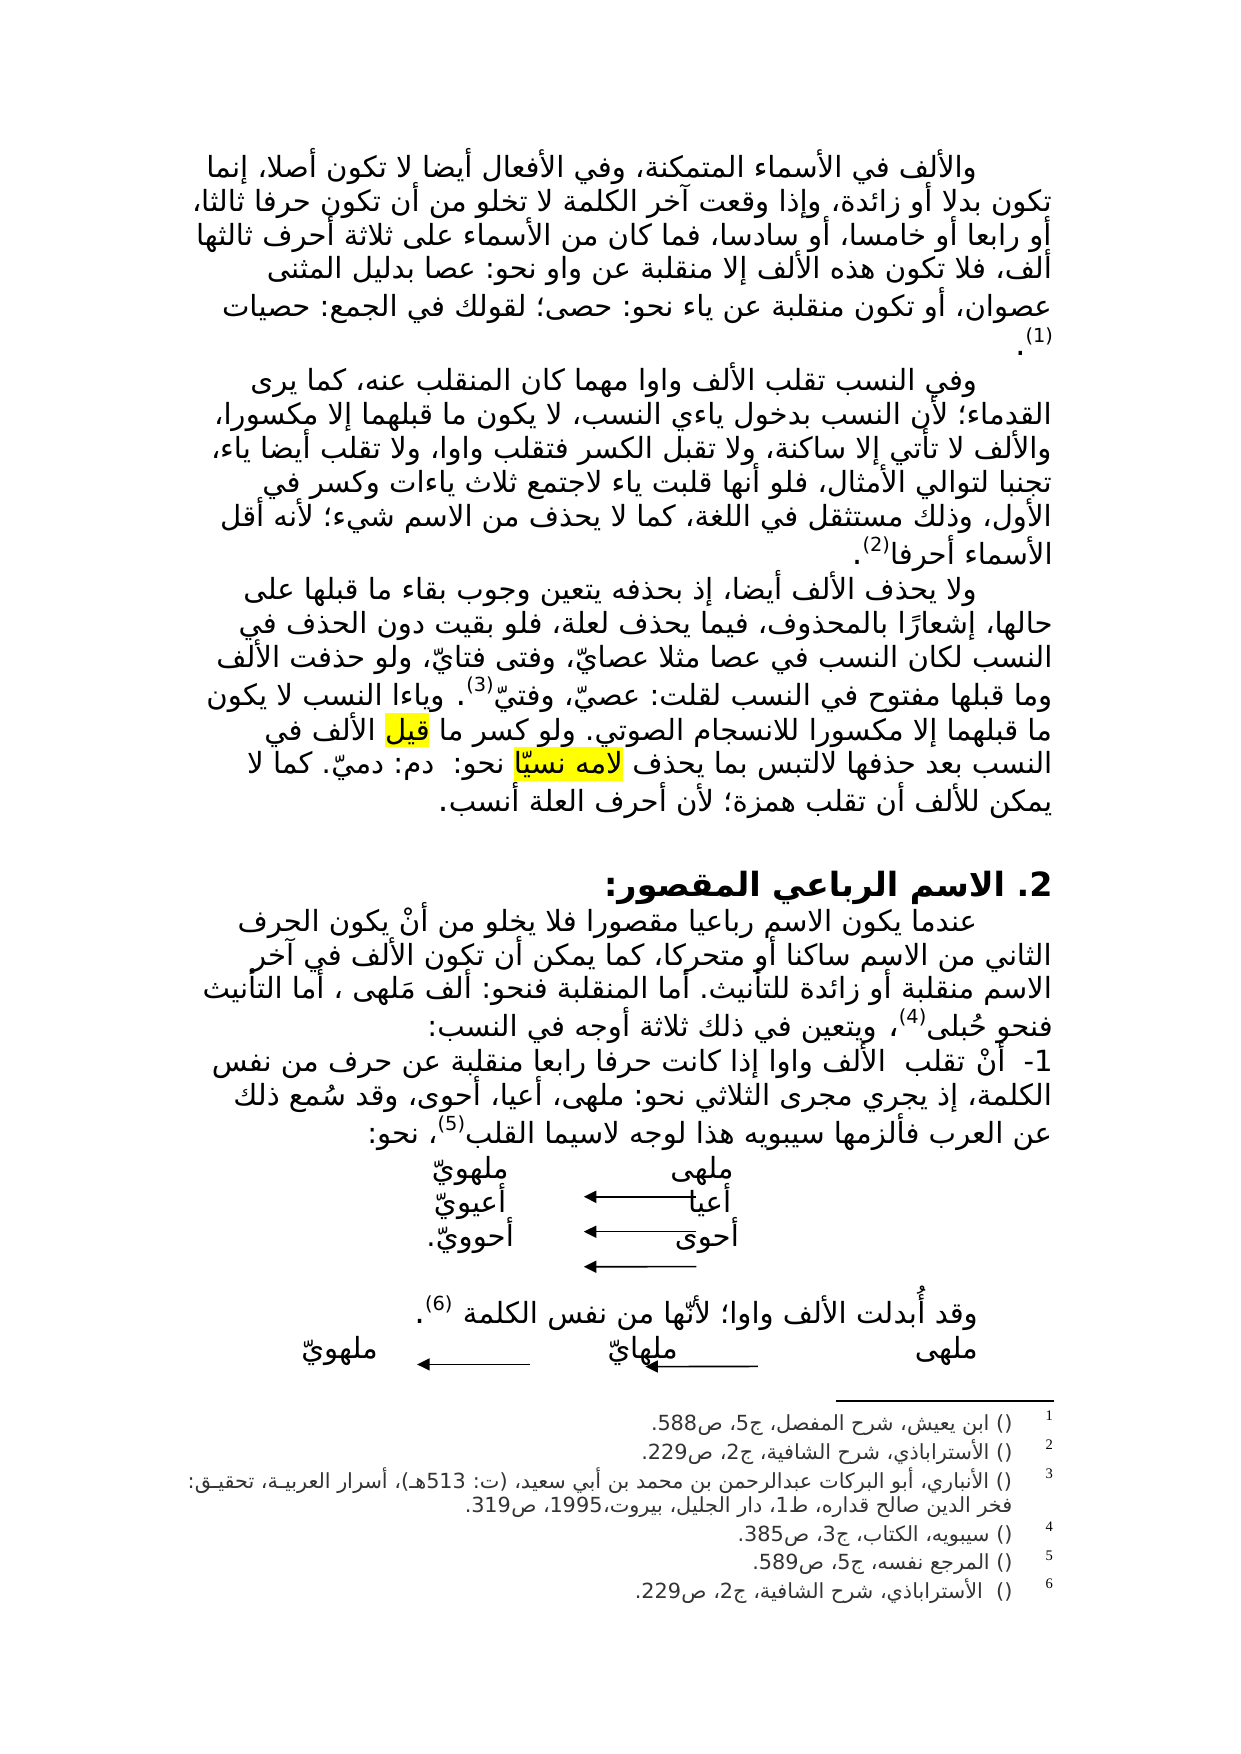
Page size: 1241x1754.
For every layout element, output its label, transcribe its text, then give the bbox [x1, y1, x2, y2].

text وقد أُبدلت الألف واوا؛ لأنّها من نفس الكلمة (). [187, 1293, 1053, 1332]
text والألف في الأسماء المتمكنة، وفي الأفعال أيضا لا تكون أصلا، إنما تكون بدلا أو زائدة، وإذا وقعت آخر الكلمة لا تخلو من أن تكون حرفا ثالثا، أو رابعا أو خامسا، أو سادسا، فما كان من الأسماء على ثلاثة أحرف ثالثها ألف، فلا تكون هذه الألف إلا منقلبة عن واو نحو: عصا بدليل المثنى عصوان، أو تكون منقلبة عن ياء نحو: حصى؛ لقولك في الجمع: حصيات (). [187, 150, 1053, 363]
text عندما يكون الاسم رباعيا مقصورا فلا يخلو من أنْ يكون الحرف الثاني من الاسم ساكنا أو متحركا، كما يمكن أن تكون الألف في آخر الاسم منقلبة أو زائدة للتأنيث. أما المنقلبة فنحو: ألف مَلهى ، أما التأنيث فنحو حُبلى()، ويتعين في ذلك ثلاثة أوجه في النسب: [187, 904, 1053, 1045]
text ملهى ملهايّ ملهويّ [187, 1332, 1053, 1366]
text ولا يحذف الألف أيضا، إذ بحذفه يتعين وجوب بقاء ما قبلها على حالها، إشعارًا بالمحذوف، فيما يحذف لعلة، فلو بقيت دون الحذف في النسب لكان النسب في عصا مثلا عصايّ، وفتى فتايّ، ولو حذفت الألف وما قبلها مفتوح في النسب لقلت: عصيّ، وفتيّ(). وياءا النسب لا يكون ما قبلهما إلا مكسورا للانسجام الصوتي. ولو كسر ما قيل الألف في النسب بعد حذفها لالتبس بما يحذف لامه نسيّا نحو: دم: دميّ. كما لا يمكن للألف أن تقلب همزة؛ لأن أحرف العلة أنسب. [187, 572, 1053, 820]
text ملهى ملهويّ [187, 1151, 1053, 1185]
text وفي النسب تقلب الألف واوا مهما كان المنقلب عنه، كما يرى القدماء؛ لأن النسب بدخول ياءي النسب، لا يكون ما قبلهما إلا مكسورا، والألف لا تأتي إلا ساكنة، ولا تقبل الكسر فتقلب واوا، ولا تقلب أيضا ياء، تجنبا لتوالي الأمثال، فلو أنها قلبت ياء لاجتمع ثلاث ياءات وكسر في الأول، وذلك مستثقل في اللغة، كما لا يحذف من الاسم شيء؛ لأنه أقل الأسماء أحرفا(). [187, 363, 1053, 572]
text أعيا أعيويّ [187, 1185, 1053, 1219]
text أحوى أحوويّ. [187, 1219, 1053, 1253]
text 2. الاسم الرباعي المقصور: [187, 865, 1053, 904]
text 1- أنْ تقلب الألف واوا إذا كانت حرفا رابعا منقلبة عن حرف من نفس الكلمة، إذ يجري مجرى الثلاثي نحو: ملهى، أعيا، أحوى، وقد سُمع ذلك عن العرب فألزمها سيبويه هذا لوجه لاسيما القلب()، نحو: [187, 1045, 1053, 1151]
